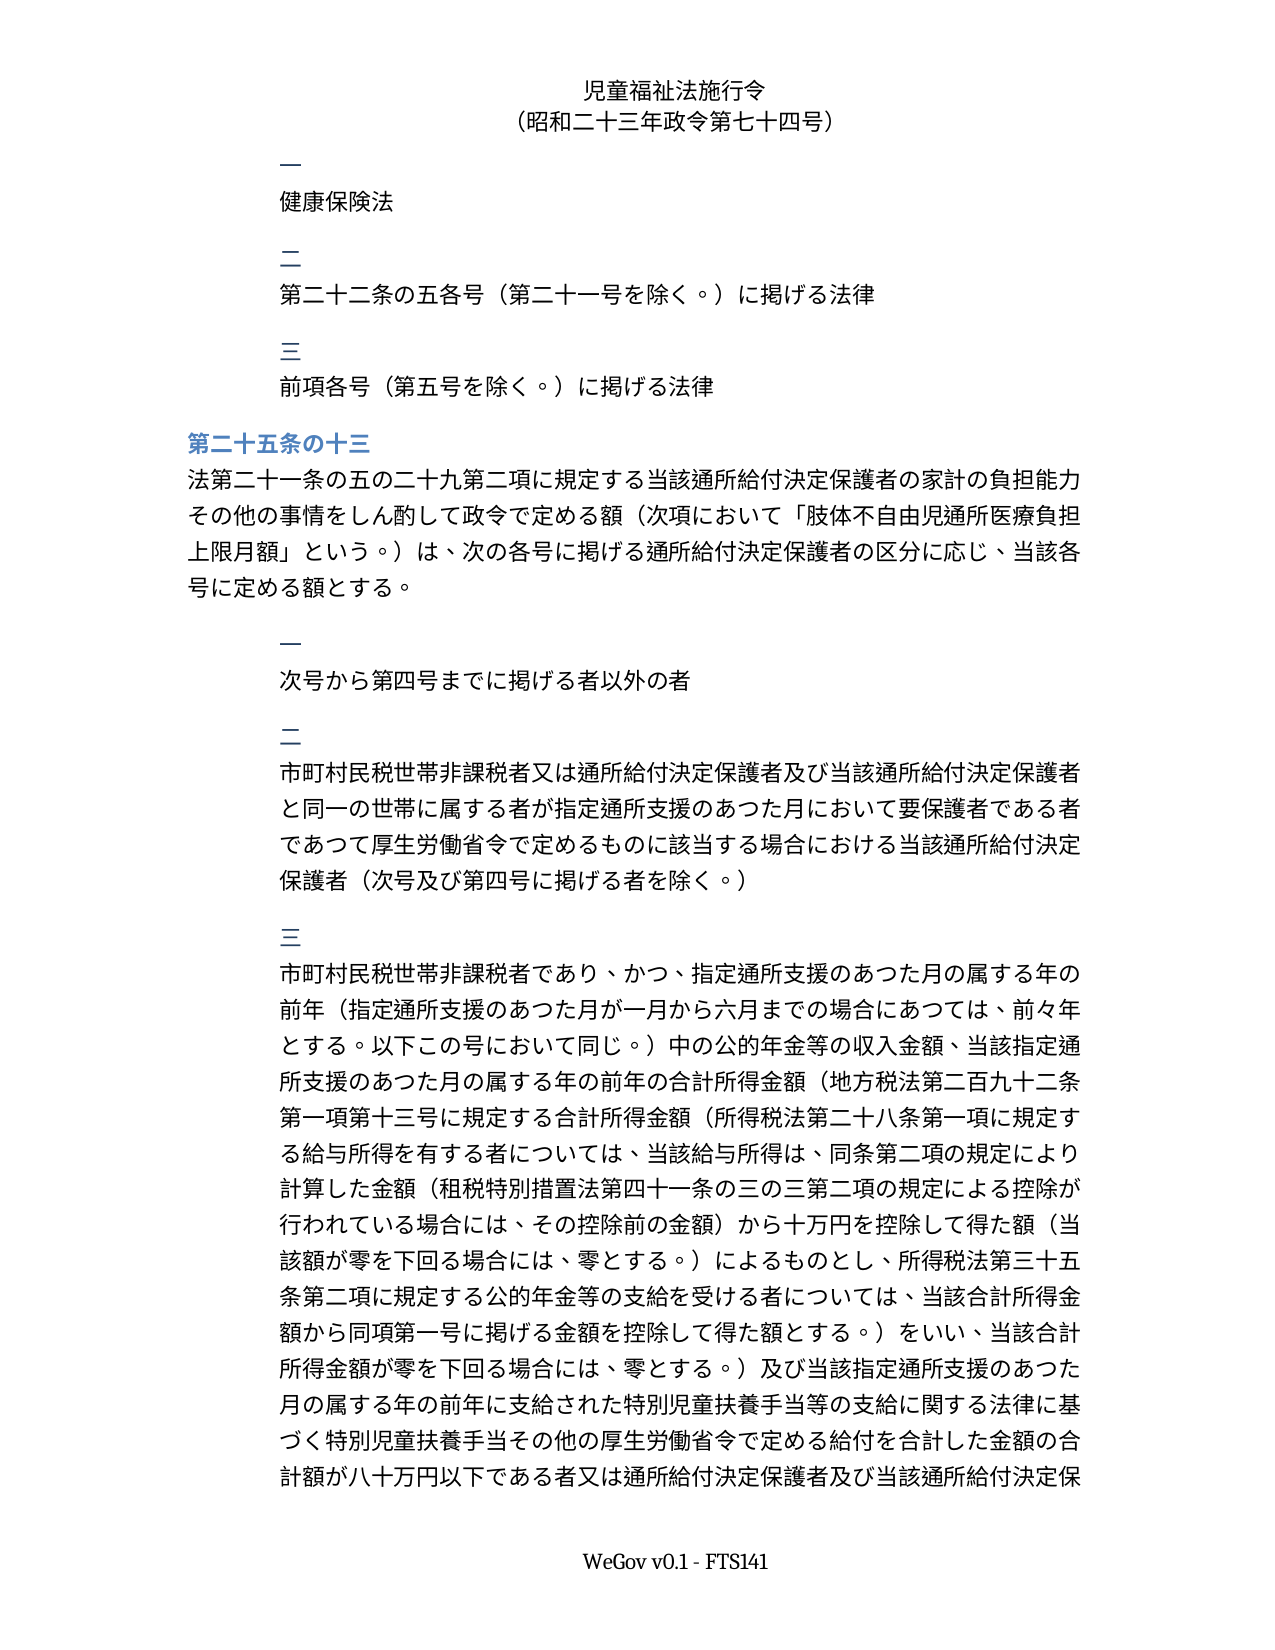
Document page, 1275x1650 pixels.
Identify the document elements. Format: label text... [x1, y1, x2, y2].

text 次号から第四号までに掲げる者以外の者 [279, 664, 1087, 696]
text 健康保険法 [279, 186, 1087, 217]
text 市町村民税世帯非課税者又は通所給付決定保護者及び当該通所給付決定保護者と同一の世帯に属する者が指定通所支援のあつた月において要保護者である者であつて厚生労働省令で定めるものに該当する場合における当該通所給付決定保護者（次号及び第四号に掲げる者を除く。） [279, 757, 1087, 896]
subtitle 二 [279, 243, 1087, 274]
text 法第二十一条の五の二十九第二項に規定する当該通所給付決定保護者の家計の負担能力その他の事情をしん酌して政令で定める額（次項において「肢体不自由児通所医療負担上限月額」という。）は、次の各号に掲げる通所給付決定保護者の区分に応じ、当該各号に定める額とする。 [187, 464, 1087, 603]
subtitle 三 [279, 922, 1087, 953]
subtitle 第二十五条の十三 [187, 428, 1087, 459]
subtitle 一 [279, 150, 1087, 181]
text 第二十二条の五各号（第二十一号を除く。）に掲げる法律 [279, 279, 1087, 310]
text 前項各号（第五号を除く。）に掲げる法律 [279, 371, 1087, 403]
subtitle 一 [279, 629, 1087, 660]
subtitle 二 [279, 721, 1087, 753]
subtitle 三 [279, 335, 1087, 367]
